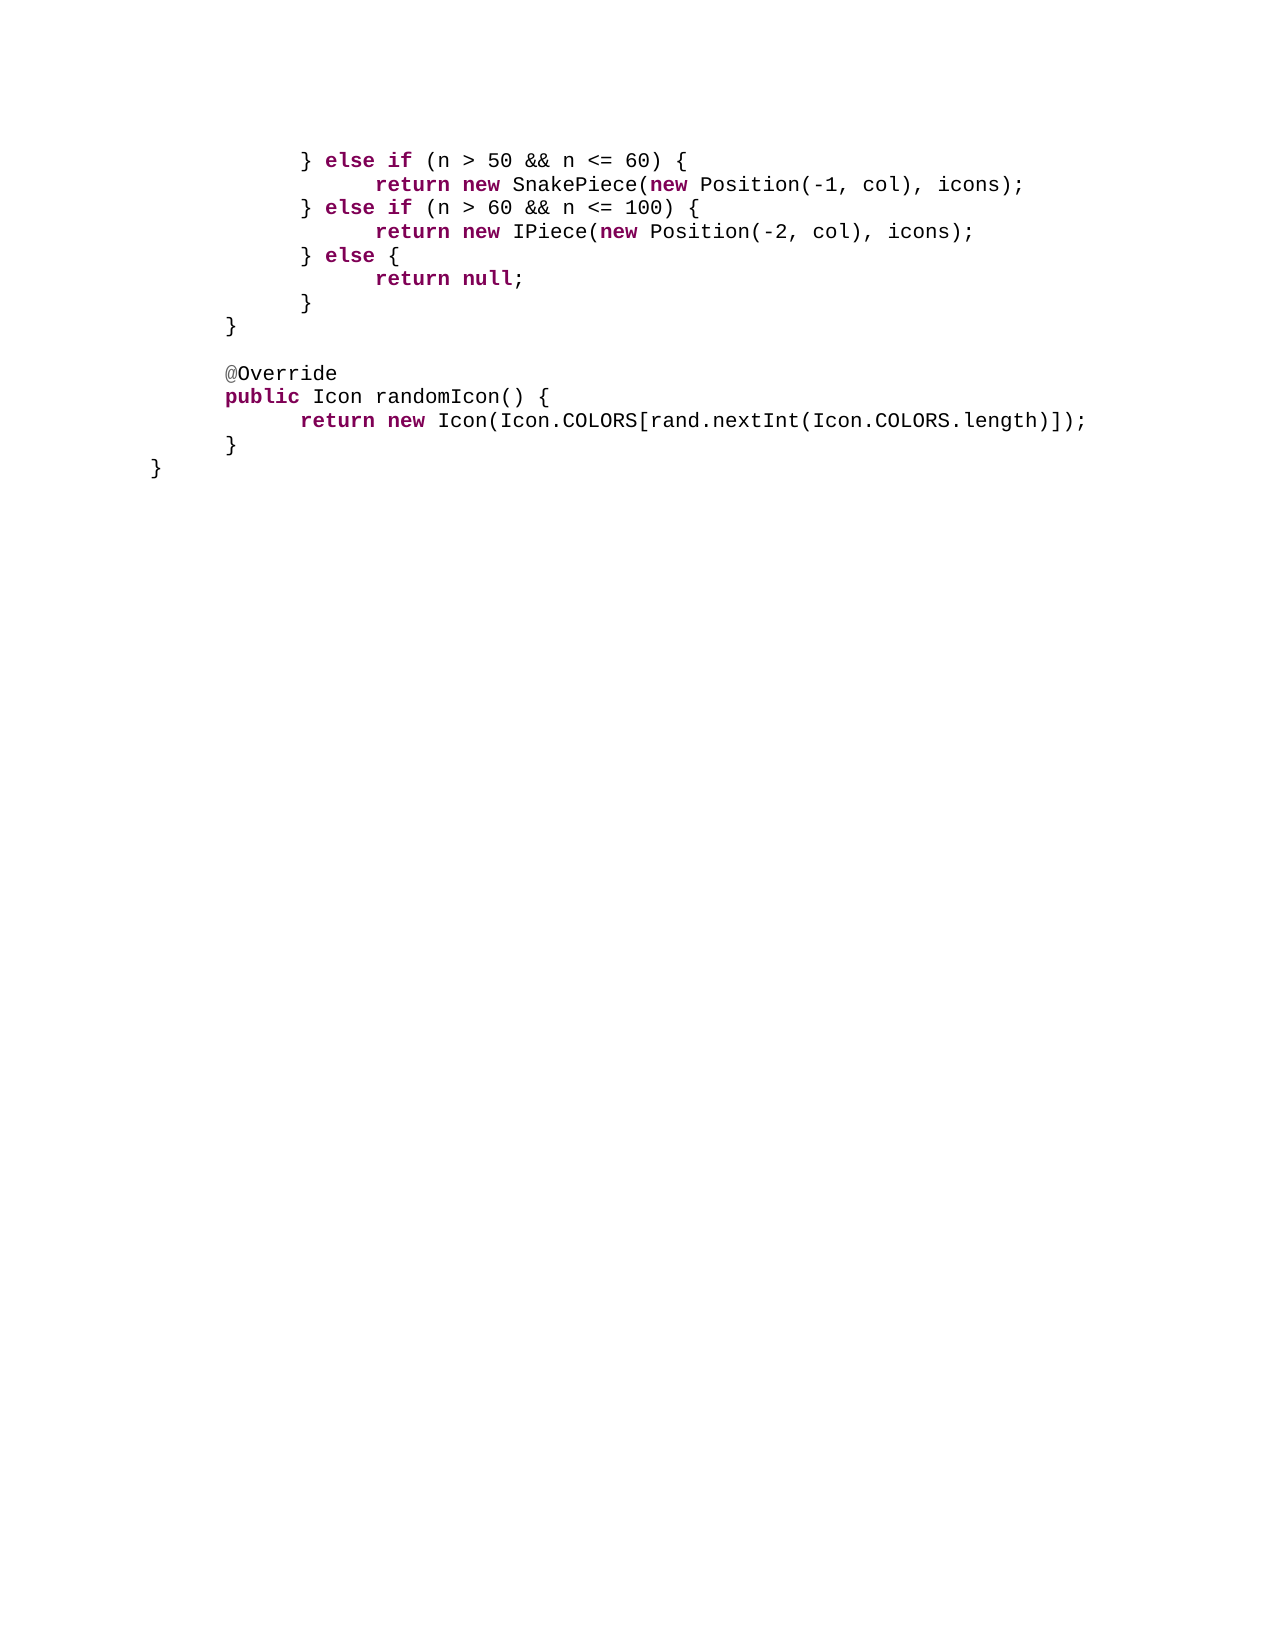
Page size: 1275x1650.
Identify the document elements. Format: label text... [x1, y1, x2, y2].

text } [150, 316, 1125, 339]
text return new SnakePiece(new Position(-1, col), icons); [150, 174, 1125, 197]
text } [150, 292, 1125, 316]
text return new Icon(Icon.COLORS[rand.nextInt(Icon.COLORS.length)]); [150, 410, 1125, 434]
text } else { [150, 244, 1125, 268]
text return null; [150, 268, 1125, 292]
text } [150, 457, 1125, 481]
text return new IPiece(new Position(-2, col), icons); [150, 221, 1125, 244]
text } else if (n > 50 && n <= 60) { [150, 150, 1125, 174]
text public Icon randomIcon() { [150, 386, 1125, 410]
text } else if (n > 60 && n <= 100) { [150, 197, 1125, 221]
text @Override [150, 363, 1125, 386]
text } [150, 434, 1125, 457]
